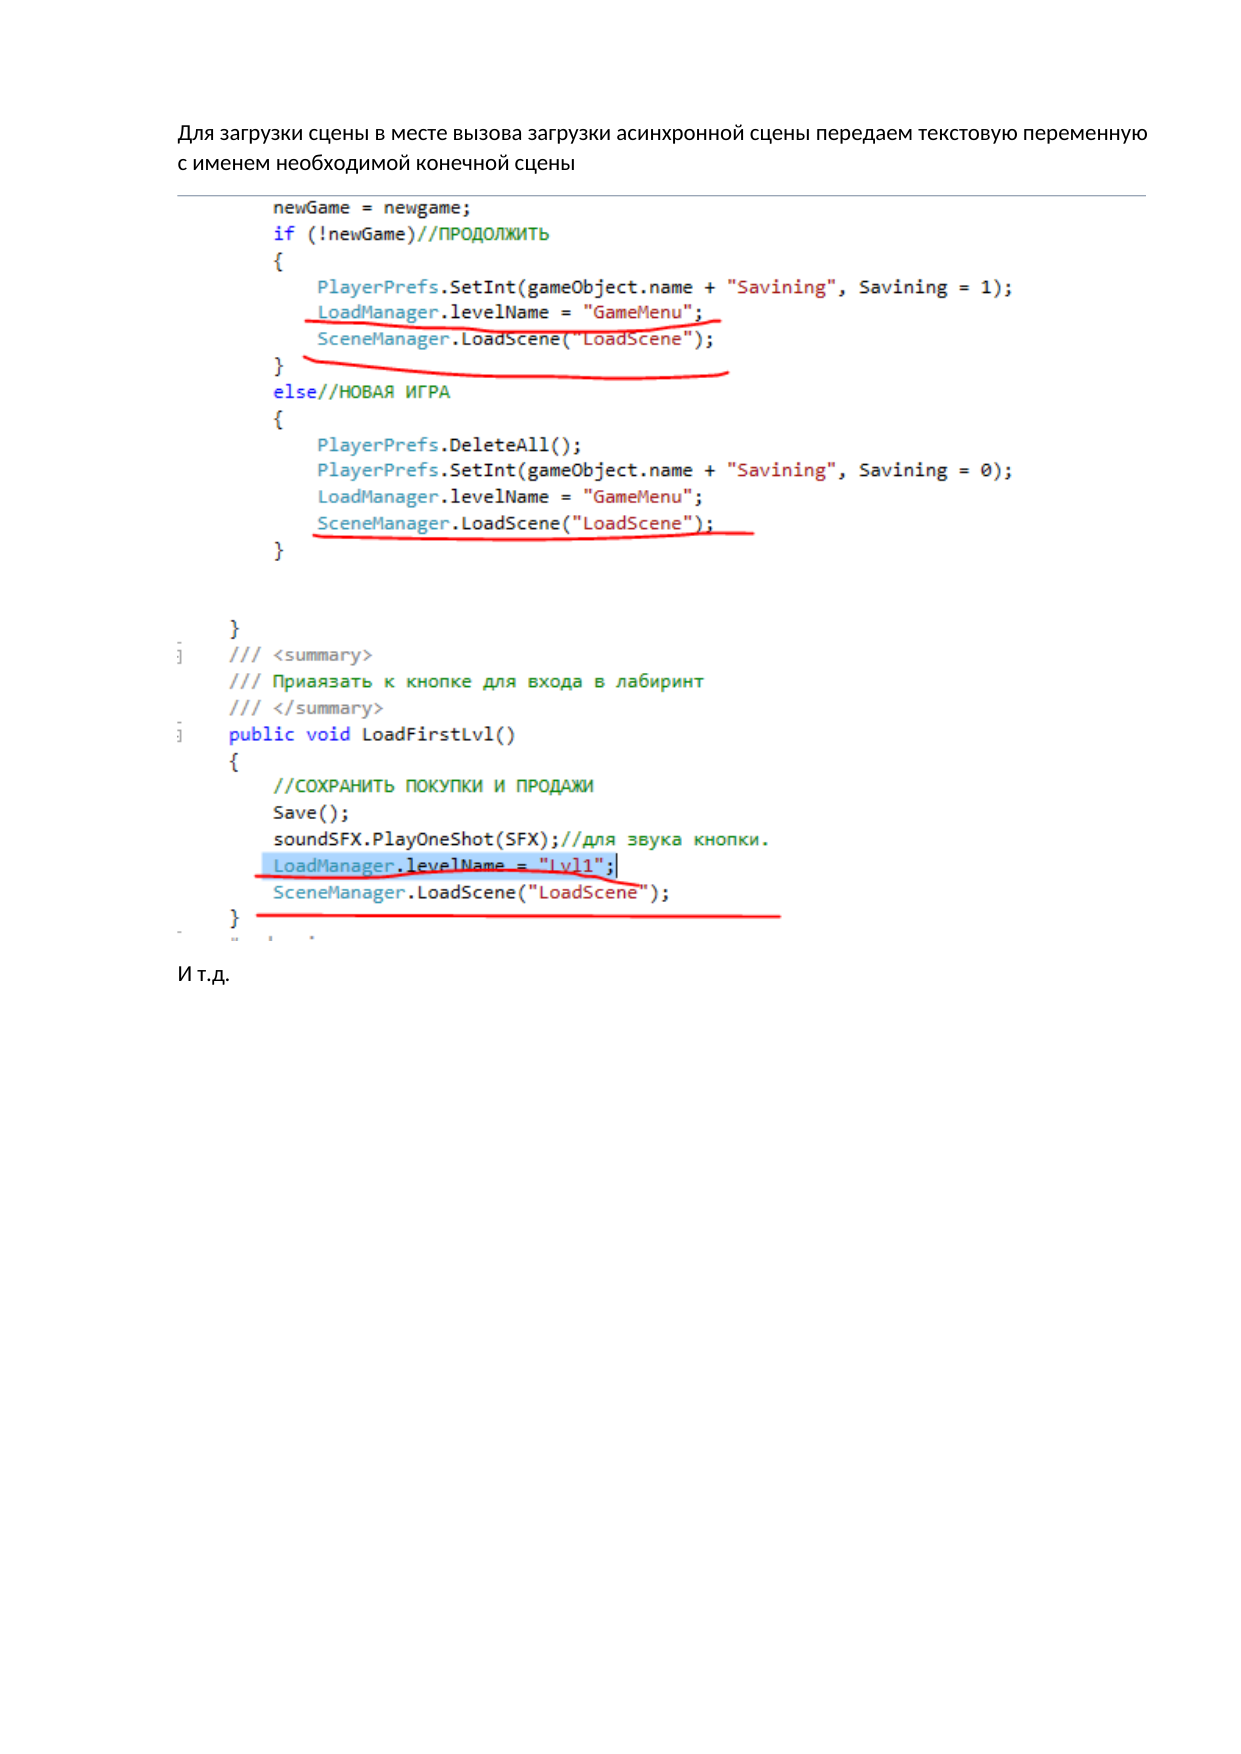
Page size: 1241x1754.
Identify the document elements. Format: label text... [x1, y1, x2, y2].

text И т.д. [177, 959, 1152, 987]
text Для загрузки сцены в месте вызова загрузки асинхронной сцены передаем текстовую переменную с именем необходимой конечной сцены [177, 118, 1152, 176]
picture [177, 195, 1146, 941]
